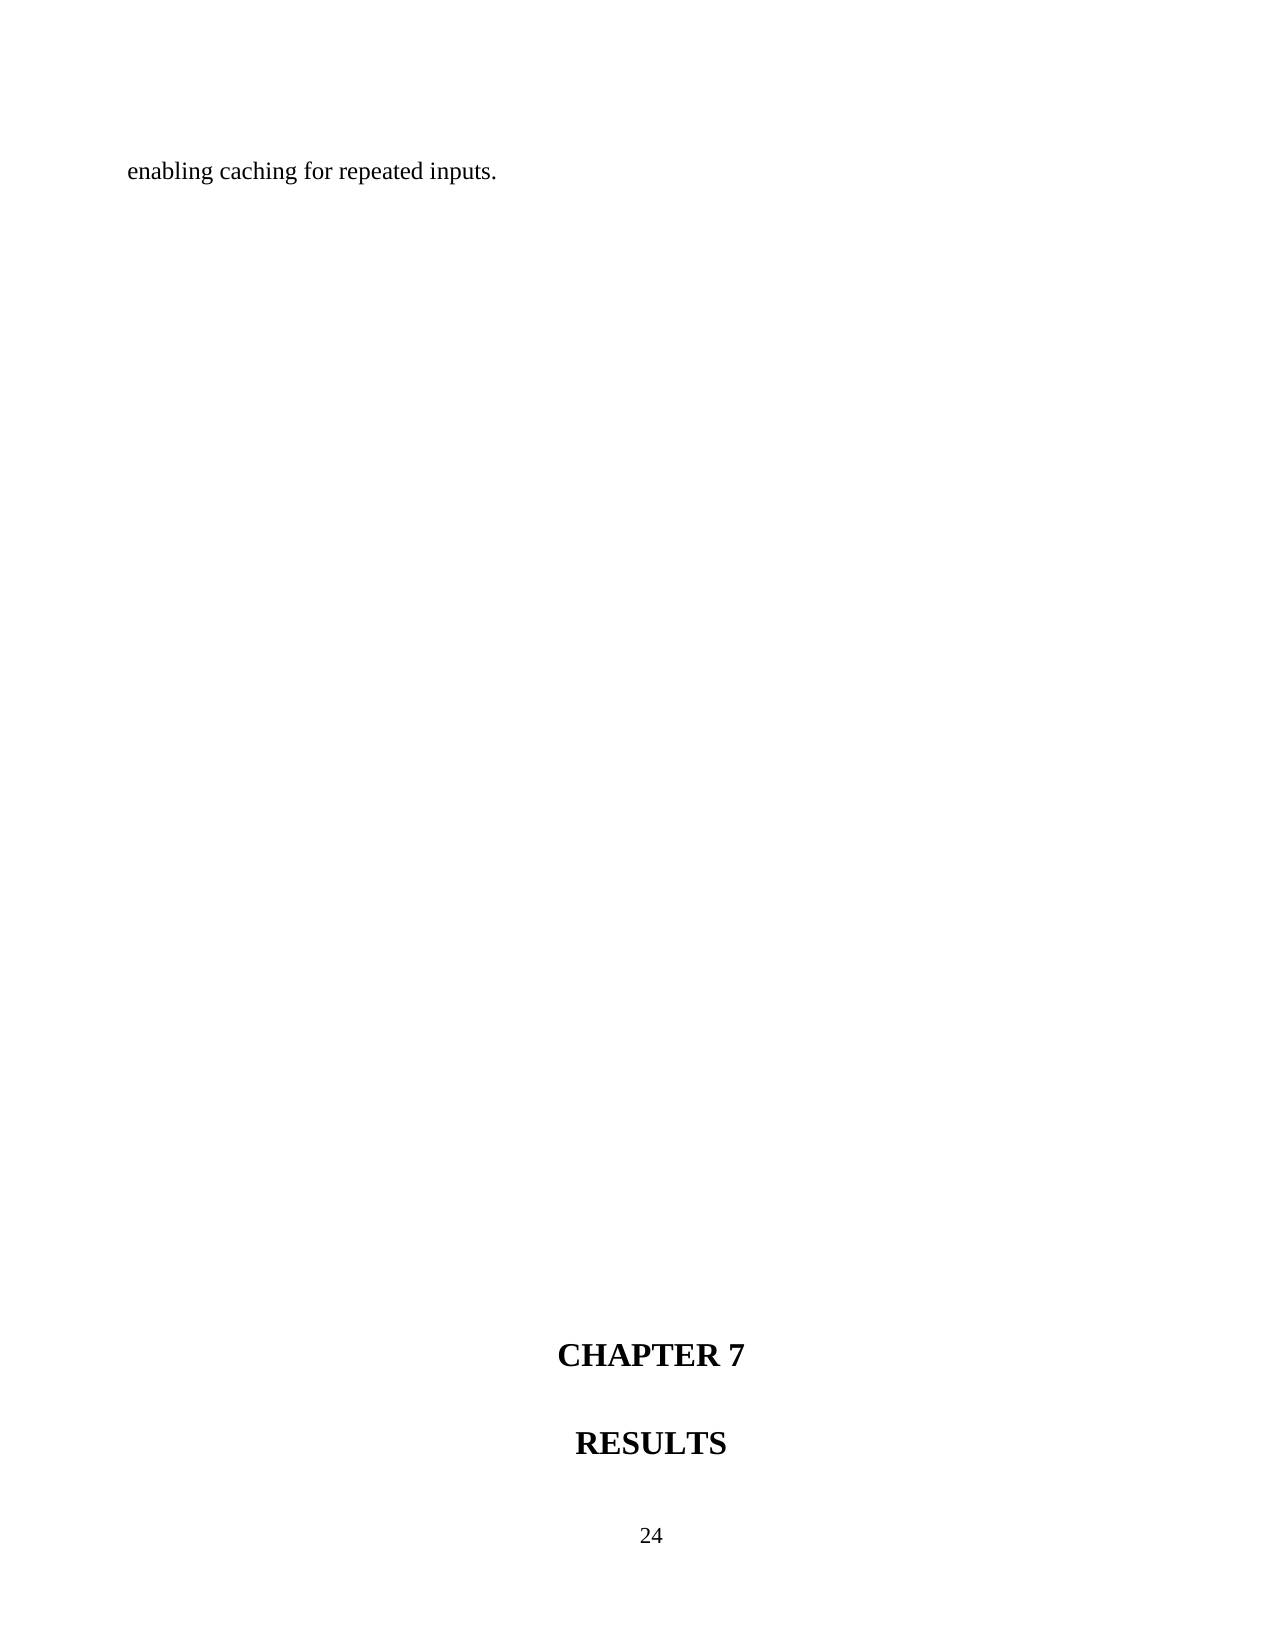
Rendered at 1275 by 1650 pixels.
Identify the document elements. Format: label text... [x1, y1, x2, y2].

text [127, 156, 1175, 185]
text CHAPTER 7 [127, 1335, 1175, 1373]
text RESULTS [127, 1423, 1175, 1461]
